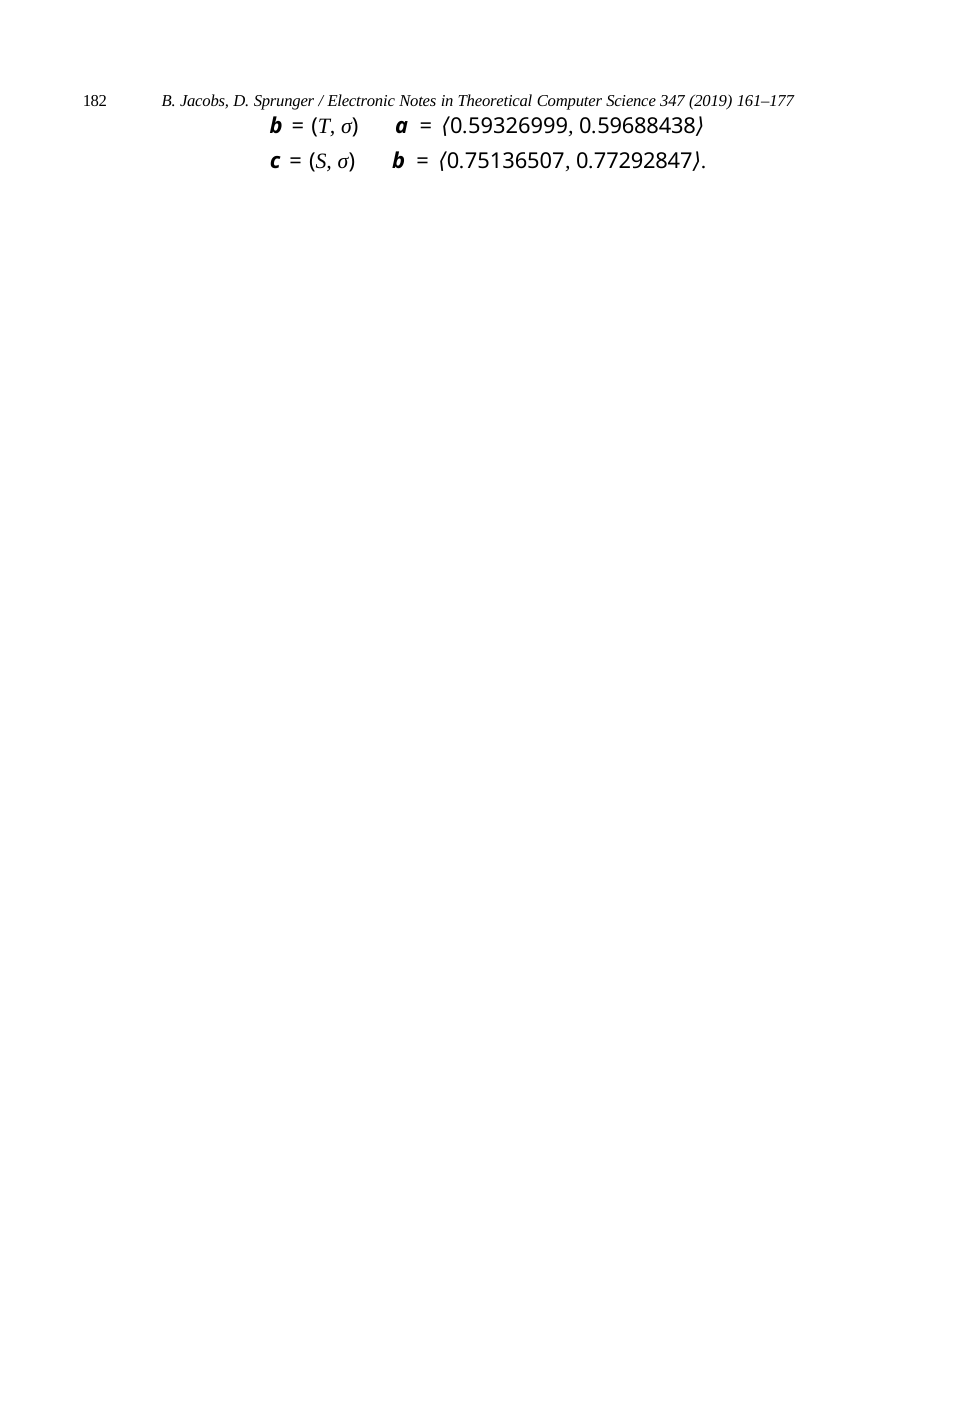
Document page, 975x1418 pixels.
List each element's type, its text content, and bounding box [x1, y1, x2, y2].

text c = (S, σ) b = ⟨0.75136507, 0.77292847⟩. [269, 145, 925, 175]
text b = (T, σ) a = ⟨0.59326999, 0.59688438⟩ [269, 110, 925, 140]
